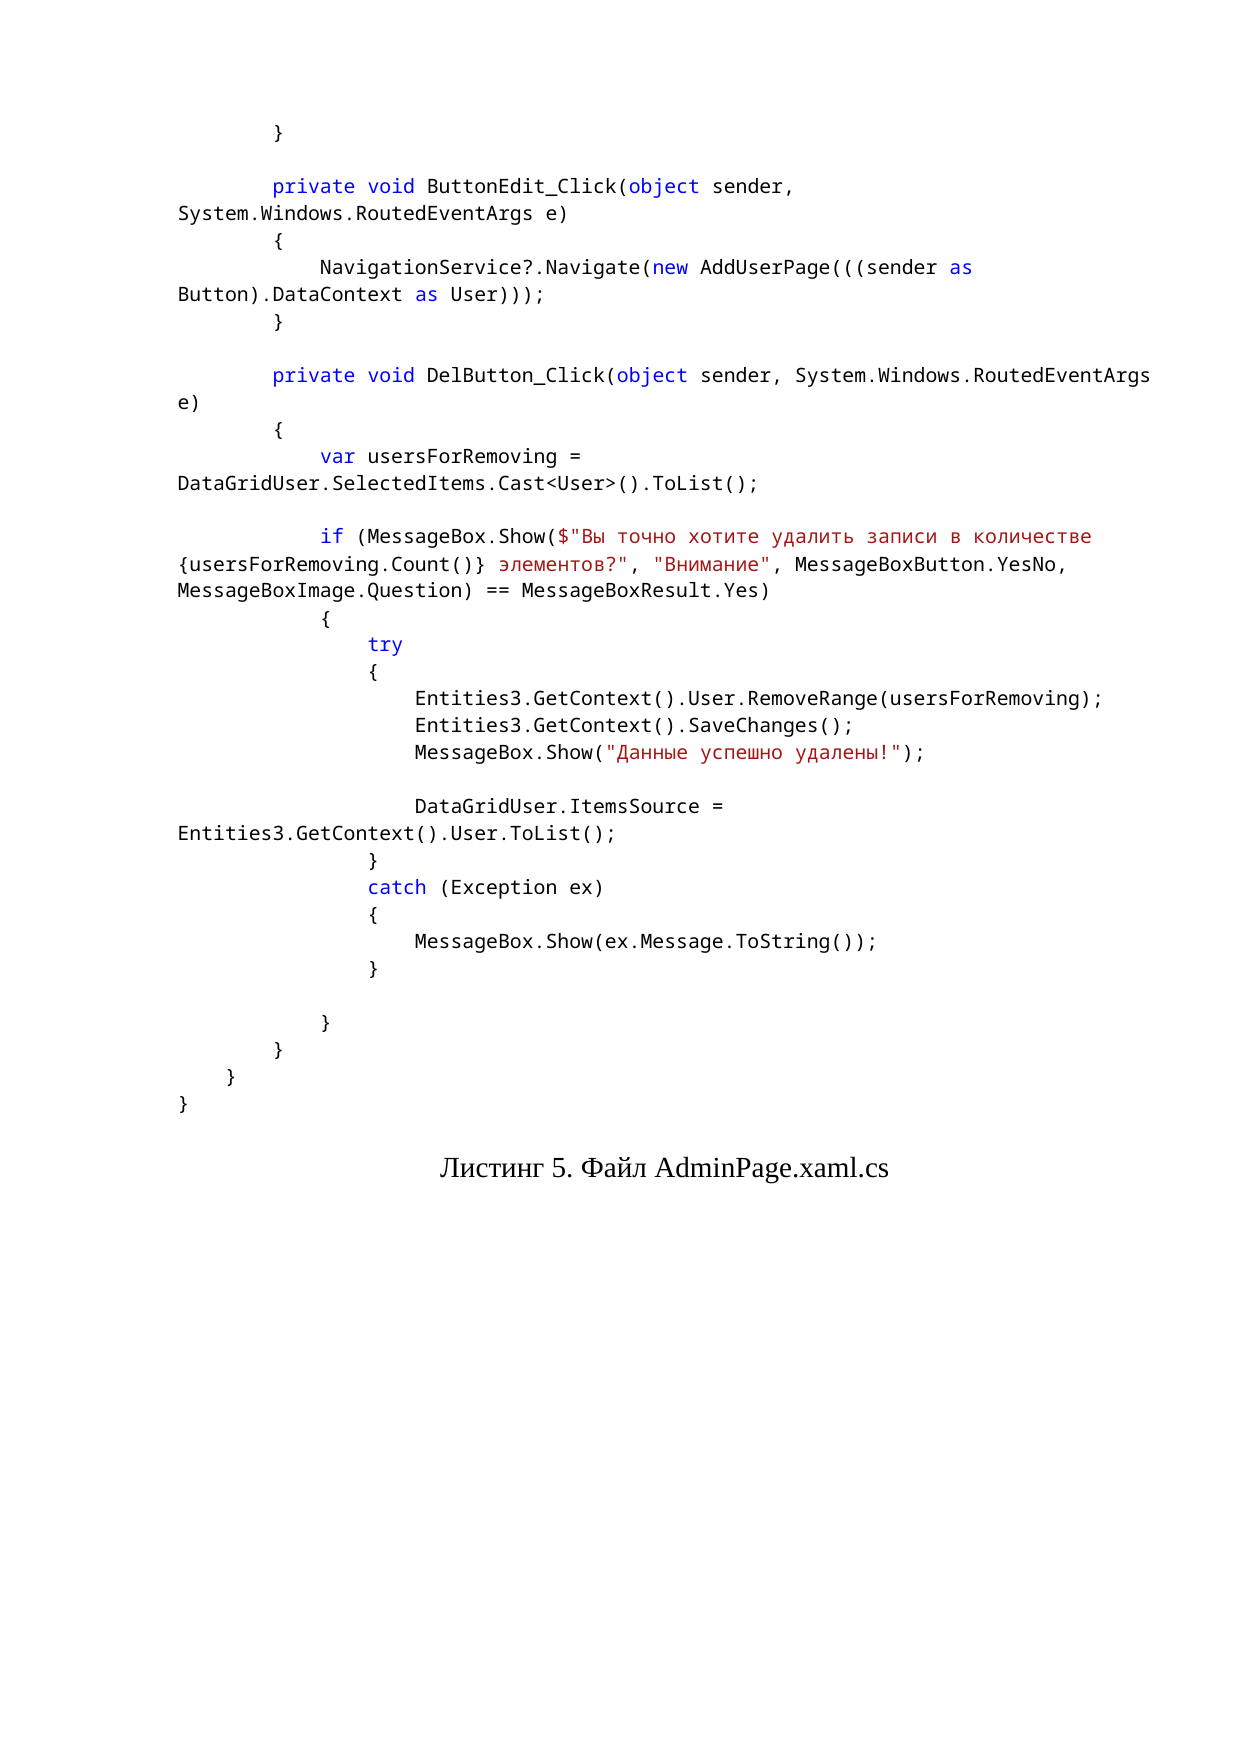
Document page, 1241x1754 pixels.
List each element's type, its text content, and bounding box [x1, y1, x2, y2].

text } [177, 847, 1152, 873]
text } [177, 307, 1152, 334]
text } [177, 118, 1152, 145]
text Entities3.GetContext().SaveChanges(); [177, 712, 1152, 739]
text MessageBox.Show("Данные успешно удалены!"); [177, 739, 1152, 766]
text try [177, 631, 1152, 658]
text NavigationService?.Navigate(new AddUserPage(((sender as Button).DataContext as User))); [177, 253, 1152, 307]
text Entities3.GetContext().User.RemoveRange(usersForRemoving); [177, 685, 1152, 712]
text { [177, 226, 1152, 253]
text { [177, 604, 1152, 631]
text } [177, 1089, 1152, 1116]
text } [177, 1062, 1152, 1089]
text private void DelButton_Click(object sender, System.Windows.RoutedEventArgs e) [177, 361, 1152, 415]
text } [177, 1008, 1152, 1035]
text } [177, 1035, 1152, 1062]
text } [177, 954, 1152, 981]
text private void ButtonEdit_Click(object sender, System.Windows.RoutedEventArgs e) [177, 172, 1152, 226]
text var usersForRemoving = DataGridUser.SelectedItems.Cast<User>().ToList(); [177, 442, 1152, 496]
text { [177, 415, 1152, 442]
text catch (Exception ex) [177, 873, 1152, 901]
text Листинг 5. Файл AdminPage.xaml.cs [177, 1150, 1152, 1183]
text MessageBox.Show(ex.Message.ToString()); [177, 927, 1152, 954]
text { [177, 658, 1152, 685]
text DataGridUser.ItemsSource = Entities3.GetContext().User.ToList(); [177, 793, 1152, 847]
text { [177, 901, 1152, 927]
text if (MessageBox.Show($"Вы точно хотите удалить записи в количестве {usersForRemoving.Count()} элементов?", "Внимание", MessageBoxButton.YesNo, MessageBoxImage.Question) == MessageBoxResult.Yes) [177, 523, 1152, 604]
